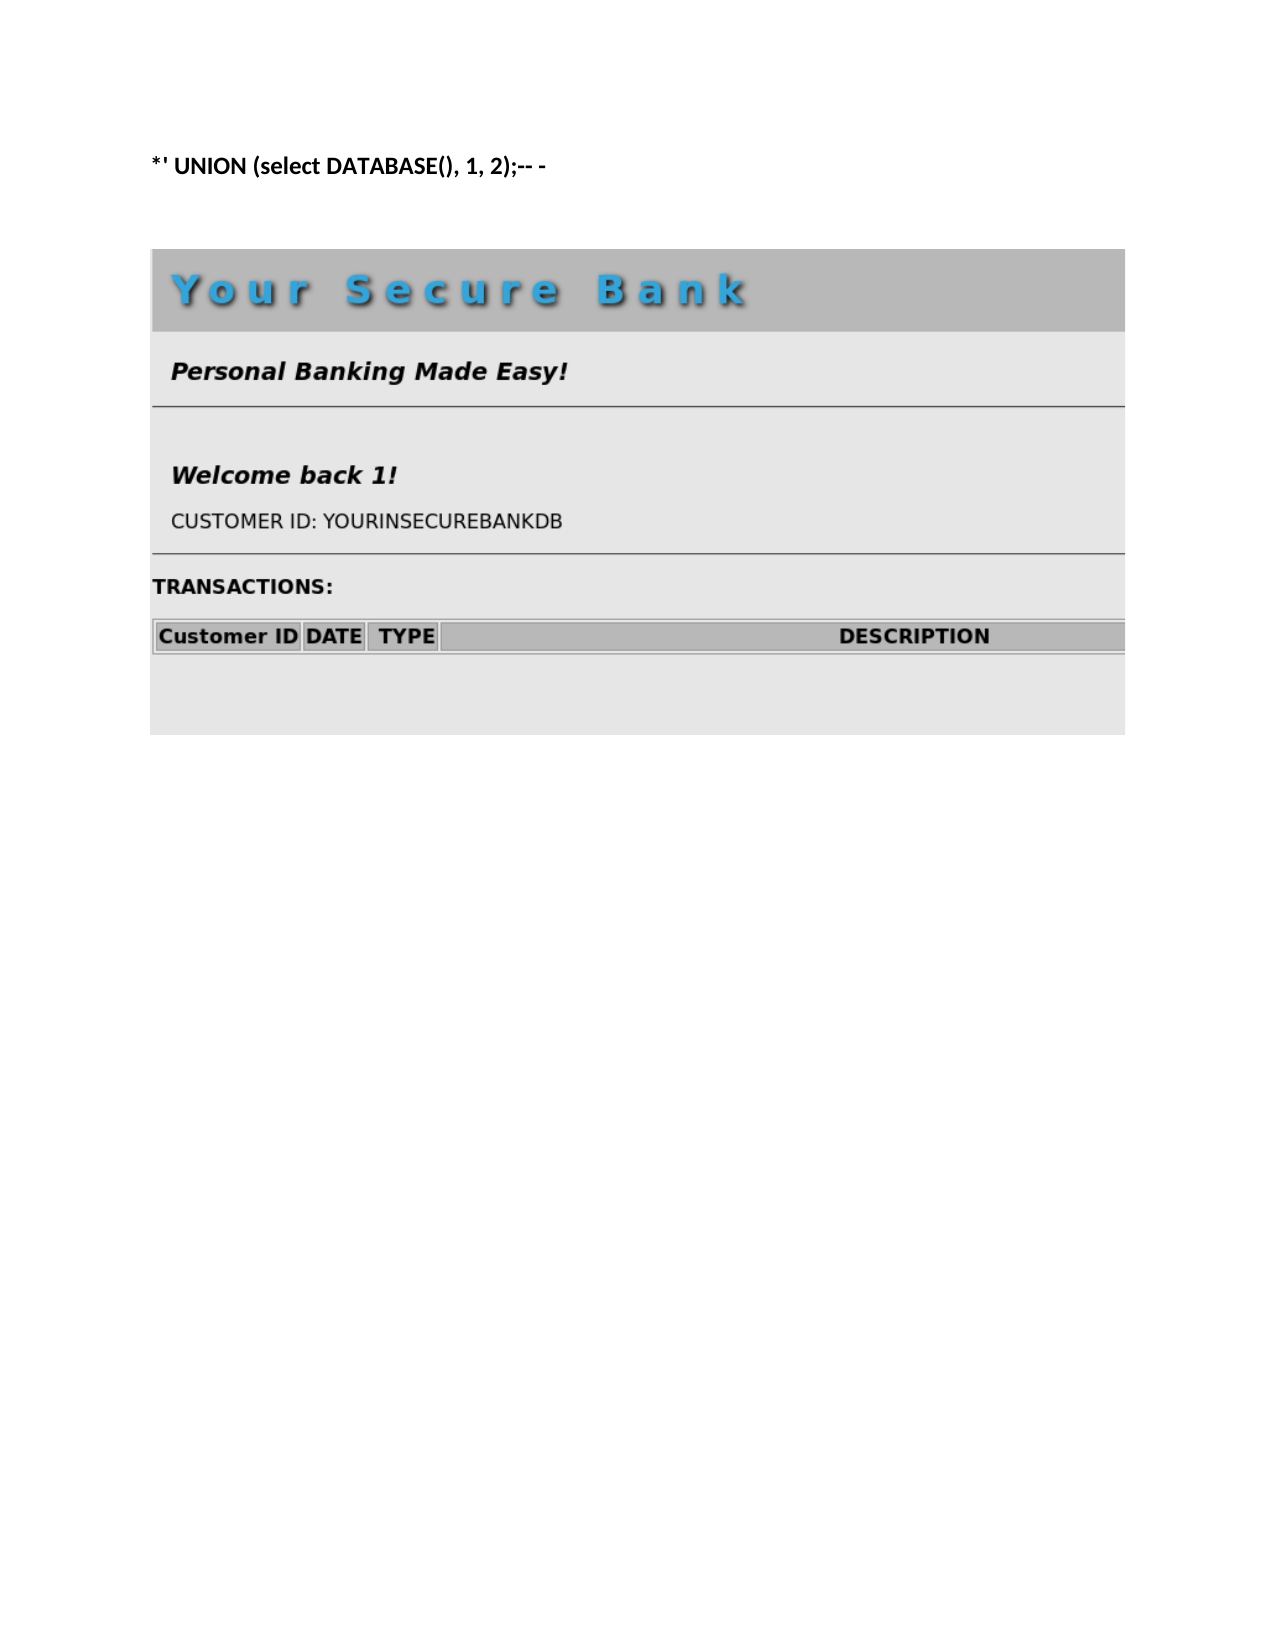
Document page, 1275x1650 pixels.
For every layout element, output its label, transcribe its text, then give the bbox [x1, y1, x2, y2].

text *' UNION (select DATABASE(), 1, 2);-- - [150, 150, 1125, 181]
picture [150, 249, 1125, 735]
